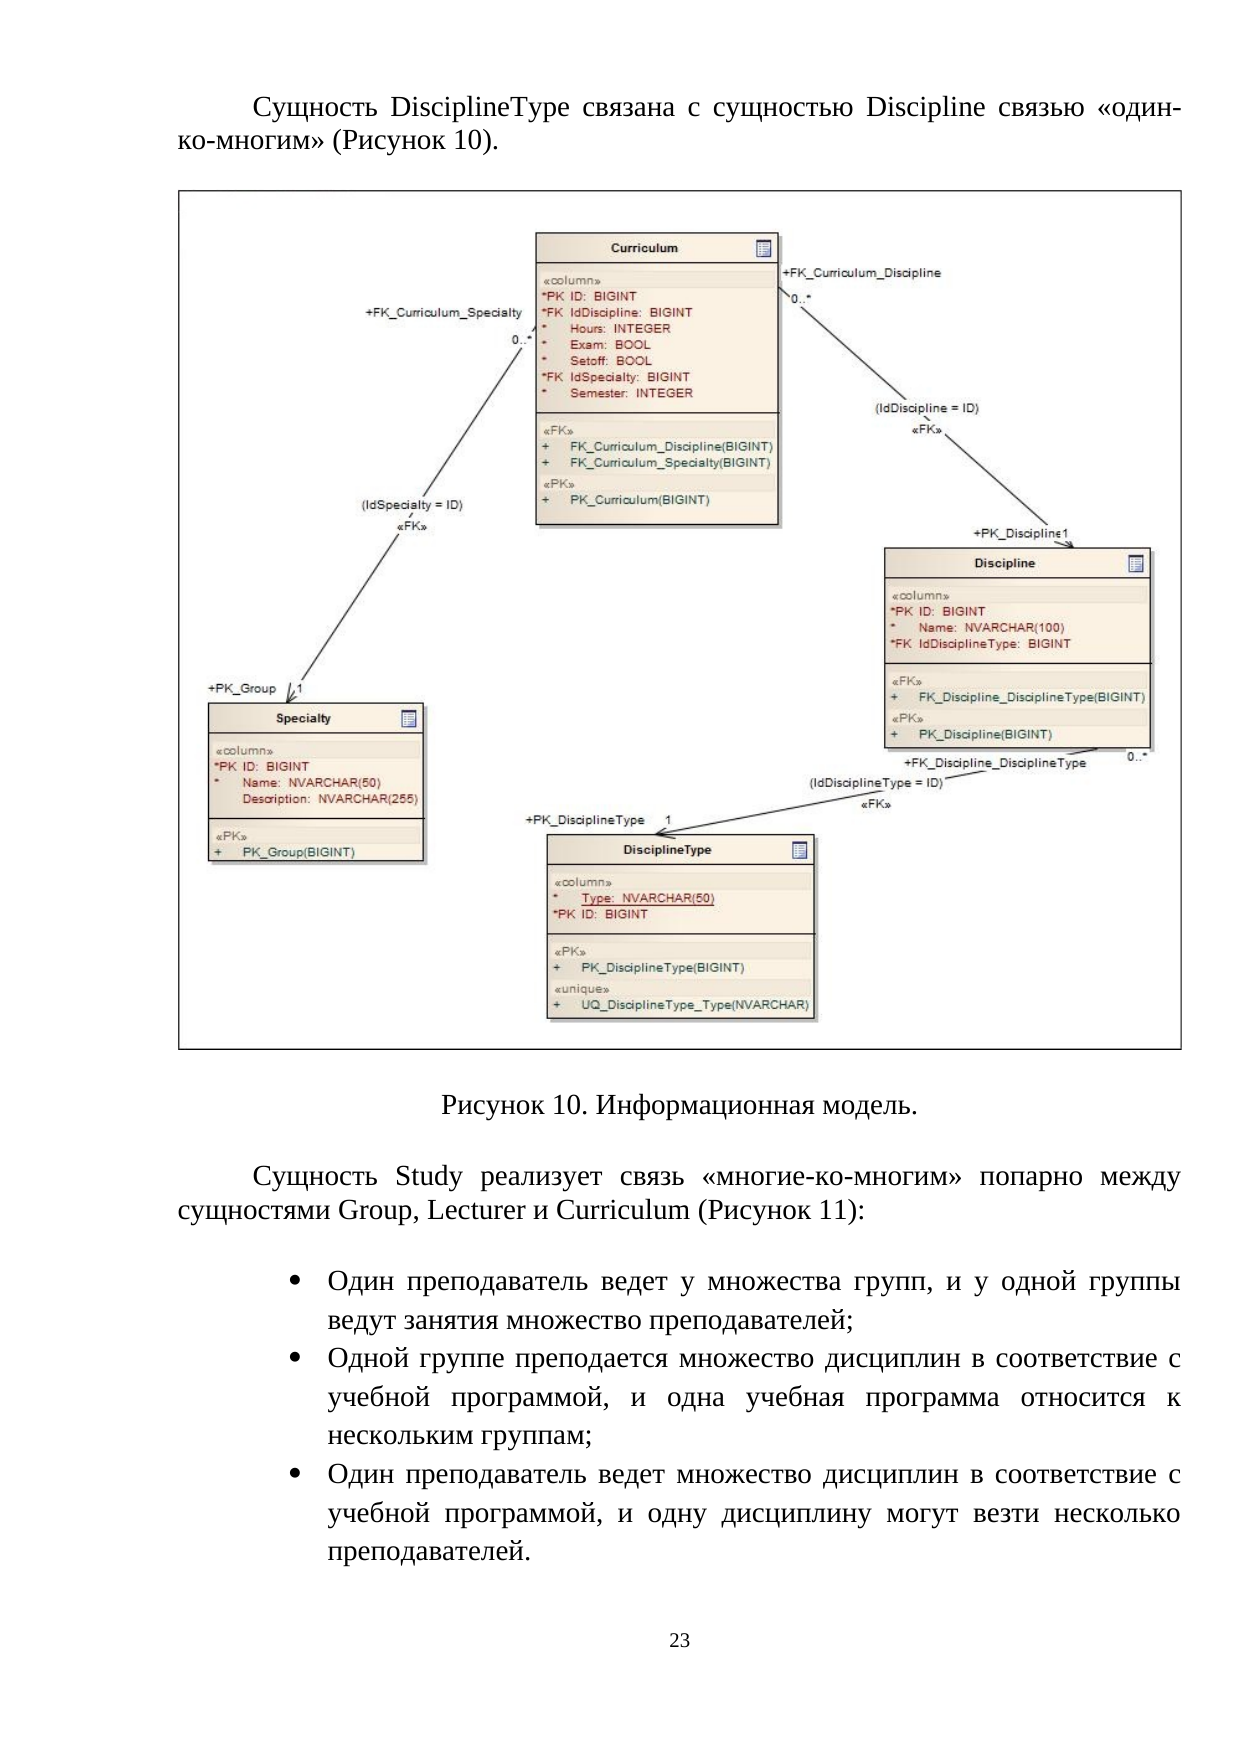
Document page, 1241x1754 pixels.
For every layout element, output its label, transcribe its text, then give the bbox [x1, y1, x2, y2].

picture [177, 189, 1182, 1050]
list Один преподаватель ведет у множества групп, и у одной группы ведут занятия множество преподавателей; [290, 1263, 1182, 1335]
list Одной группе преподается множество дисциплин в соответствие с учебной программой, и одна учебная программа относится к нескольким группам; [290, 1340, 1182, 1451]
text Сущность DisciplineType связана с сущностью Discipline связью «один-ко-многим» (Рисунок 10). [177, 89, 1182, 156]
list Один преподаватель ведет множество дисциплин в соответствие с учебной программой, и одну дисциплину могут везти несколько преподавателей. [290, 1456, 1182, 1567]
text Рисунок 10. Информационная модель. [177, 1087, 1182, 1121]
text Сущность Study реализует связь «многие-ко-многим» попарно между сущностями Group, Lecturer и Curriculum (Рисунок 11): [177, 1158, 1182, 1226]
